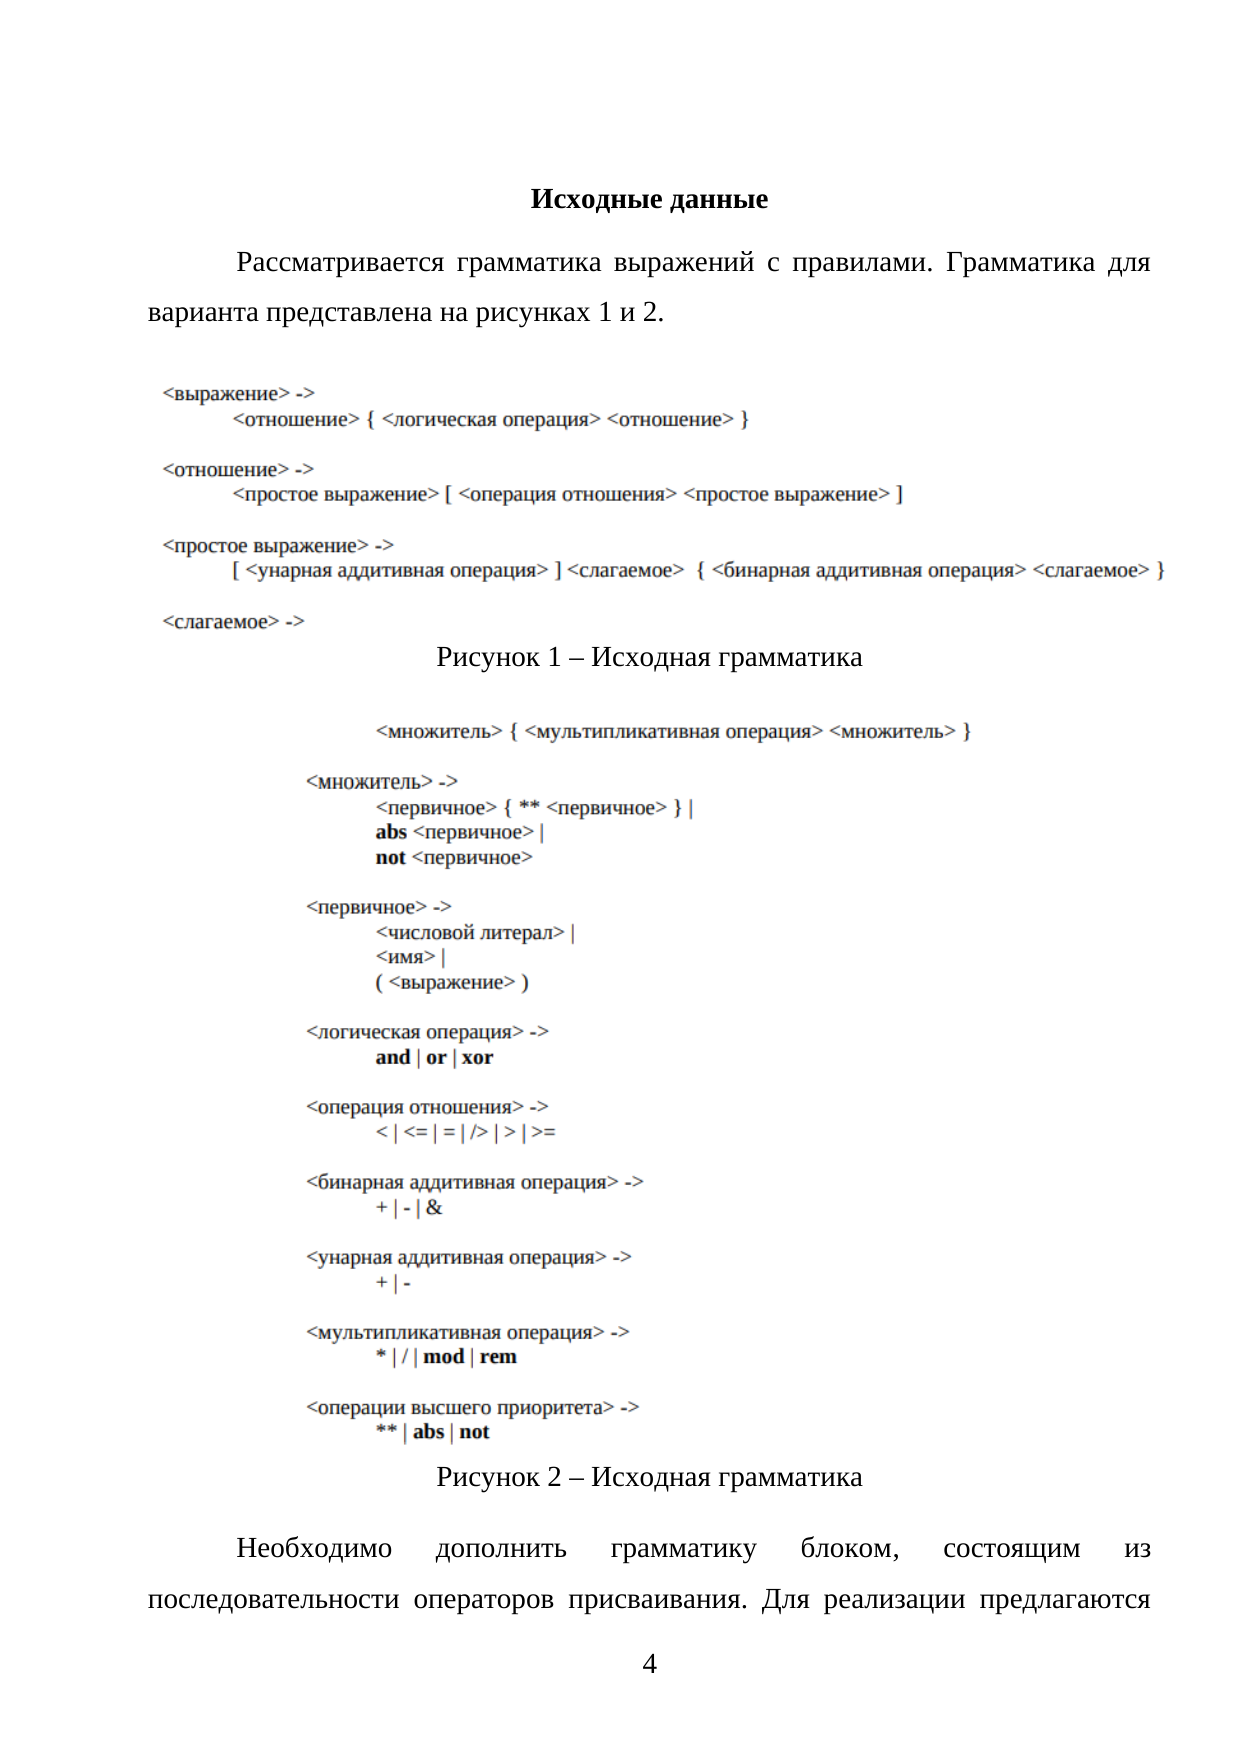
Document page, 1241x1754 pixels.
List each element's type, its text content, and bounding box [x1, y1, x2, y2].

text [148, 1531, 1152, 1614]
text Рисунок 1 – Исходная грамматика [148, 640, 1152, 673]
text Рисунок 2 – Исходная грамматика [148, 1459, 1152, 1493]
picture [287, 710, 1012, 1460]
picture [147, 381, 1186, 640]
subtitle Исходные данные [148, 181, 1152, 214]
text Рассматривается грамматика выражений с правилами. Грамматика для варианта представлена на рисунках 1 и 2. [148, 244, 1152, 328]
